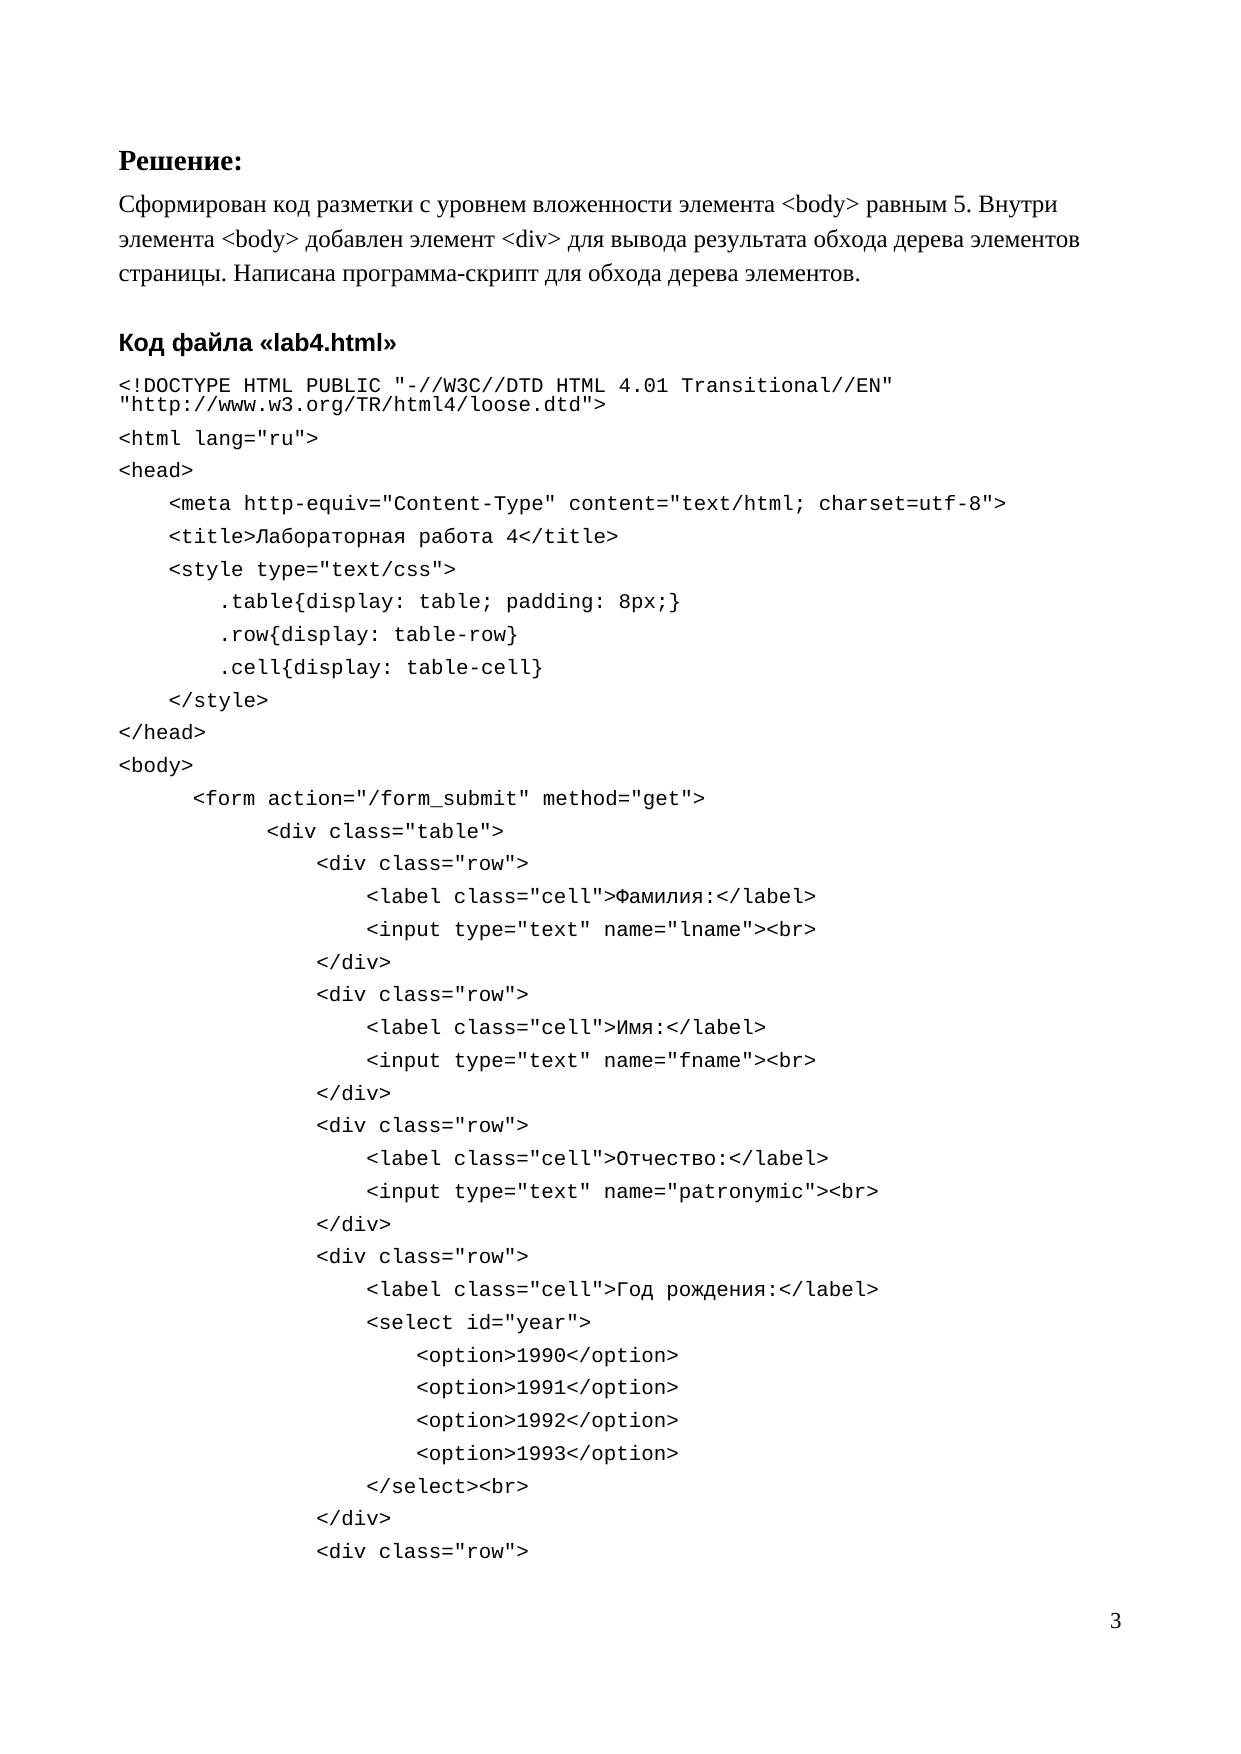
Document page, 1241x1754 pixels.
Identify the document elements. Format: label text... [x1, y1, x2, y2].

text <html lang="ru"> [118, 428, 1186, 451]
text </head> [118, 722, 1186, 746]
text <label class="cell">Фамилия:</label> [366, 886, 1186, 910]
text </div> [316, 1083, 1186, 1106]
text <div class="row"> [316, 1115, 1186, 1139]
text <input type="text" name="lname"><br> [366, 919, 1186, 942]
text <title>Лабораторная работа 4</title> [168, 526, 1186, 549]
text </div> [316, 1214, 1186, 1237]
text <input type="text" name="fname"><br> [366, 1050, 1186, 1073]
text <!DOCTYPE HTML PUBLIC "-//W3C//DTD HTML 4.01 Transitional//EN" "http://www.w3.org/TR/html4/loose.dtd"> [118, 376, 896, 418]
text <option>1992</option> [416, 1410, 1186, 1434]
text <div class="row"> [316, 984, 1186, 1008]
text <input type="text" name="patronymic"><br> [366, 1181, 1186, 1204]
text .row{display: table-row} [218, 624, 1186, 648]
text <form action="/form_submit" method="get"> [139, 788, 759, 811]
text <meta http-equiv="Content-Type" content="text/html; charset=utf-8"> [139, 493, 1036, 517]
text Сформирован код разметки с уровнем вложенности элемента <body> равным 5. Внутри элемента <body> добавлен элемент <div> для вывода результата обхода дерева элементов страницы. Написана программа-скрипт для обхода дерева элементов. [118, 189, 1083, 287]
text Решение: [118, 143, 1186, 177]
text Код файла «lab4.html» [118, 328, 1186, 357]
text .cell{display: table-cell} [218, 657, 1186, 681]
text <div class="row"> [316, 853, 1186, 877]
text <label class="cell">Отчество:</label> [366, 1148, 1186, 1172]
text <select id="year"> [366, 1312, 1186, 1336]
text .table{display: table; padding: 8px;} [218, 591, 1186, 615]
text <option>1993</option> [416, 1443, 1186, 1467]
text <div class="row"> [316, 1246, 1186, 1270]
text <option>1991</option> [416, 1377, 1186, 1401]
text <div class="row"> [316, 1541, 1186, 1565]
text <option>1990</option> [416, 1345, 1186, 1368]
text </select><br> [366, 1476, 1186, 1499]
text <style type="text/css"> [168, 558, 1186, 582]
text <body> [118, 755, 1186, 779]
text </div> [316, 1508, 1186, 1532]
text <head> [118, 460, 1186, 484]
text </style> [168, 689, 1186, 713]
text <label class="cell">Год рождения:</label> [366, 1279, 1186, 1303]
text <label class="cell">Имя:</label> [366, 1017, 1186, 1041]
text <div class="table"> [139, 821, 632, 844]
text </div> [316, 952, 1186, 975]
